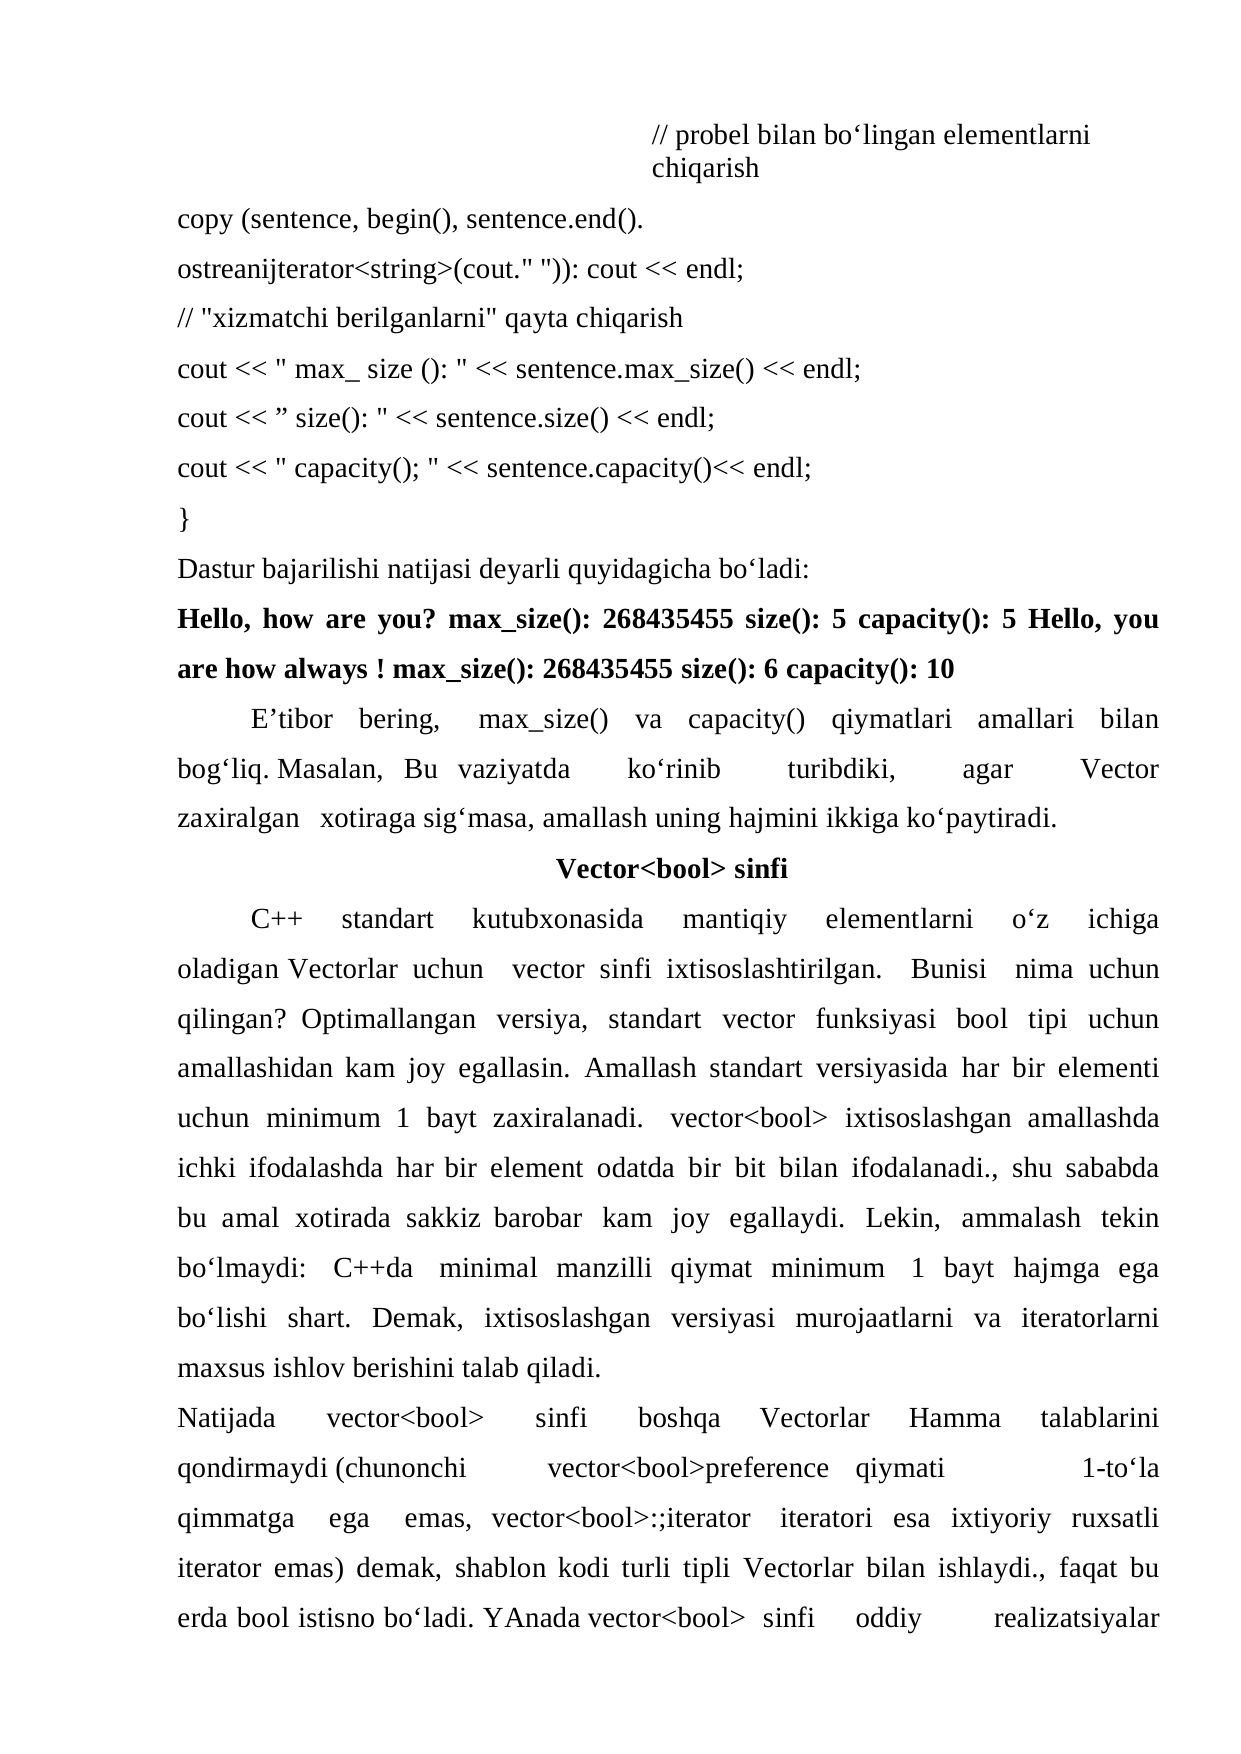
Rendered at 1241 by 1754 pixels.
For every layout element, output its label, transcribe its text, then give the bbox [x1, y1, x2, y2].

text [177, 1400, 1159, 1633]
text Vector<bool> sinfi [556, 851, 1160, 884]
text copy (sentence, begin(), sentence.end(). ostreanijterator<string>(cout." ")): cout << endl; // "xizmatchi berilganlarni" qayta chiqarish [177, 201, 749, 334]
text C++ standart kutubxonasida mantiqiy elementlarni o‘z ichiga oladigan Vectorlar uchun vector sinfi ixtisoslashtirilgan. Bunisi nima uchun qilingan? Optimallangan versiya, standart vector funksiyasi bool tipi uchun amallashidan kam joy egallasin. Amallash standart versiyasida har bir elementi uchun minimum 1 bayt zaxiralanadi. vector<bool> ixtisoslashgan amallashda ichki ifodalashda har bir element odatda bir bit bilan ifodalanadi., shu sababda bu amal xotirada sakkiz barobar kam joy egallaydi. Lekin, ammalash tekin bo‘lmaydi: C++da minimal manzilli qiymat minimum 1 bayt hajmga ega bo‘lishi shart. Demak, ixtisoslashgan versiyasi murojaatlarni va iteratorlarni maxsus ishlov berishini talab qiladi. [177, 901, 1159, 1383]
text E’tibor bering, max_size() va capacity() qiymatlari amallari bilan bog‘liq. Masalan, Bu vaziyatda ko‘rinib turibdiki, agar Vector zaxiralgan xotiraga sig‘masa, amallash uning hajmini ikkiga ko‘paytiradi. [177, 701, 1159, 834]
text cout << " max_ size (): " << sentence.max_size() << endl; cout << ” size(): " << sentence.size() << endl; [177, 351, 863, 434]
text Hello, how are you? max_size(): 268435455 size(): 5 capacity(): 5 Hello, you are how always ! max_size(): 268435455 size(): 6 capacity(): 10 [177, 602, 1165, 685]
text cout << " capacity(); " << sentence.capacity()<< endl; } [177, 450, 815, 534]
text Dastur bajarilishi natijasi deyarli quyidagicha bo‘ladi: [177, 551, 1160, 584]
text // probel bilan bo‘lingan elementlarni chiqarish [652, 117, 1160, 184]
